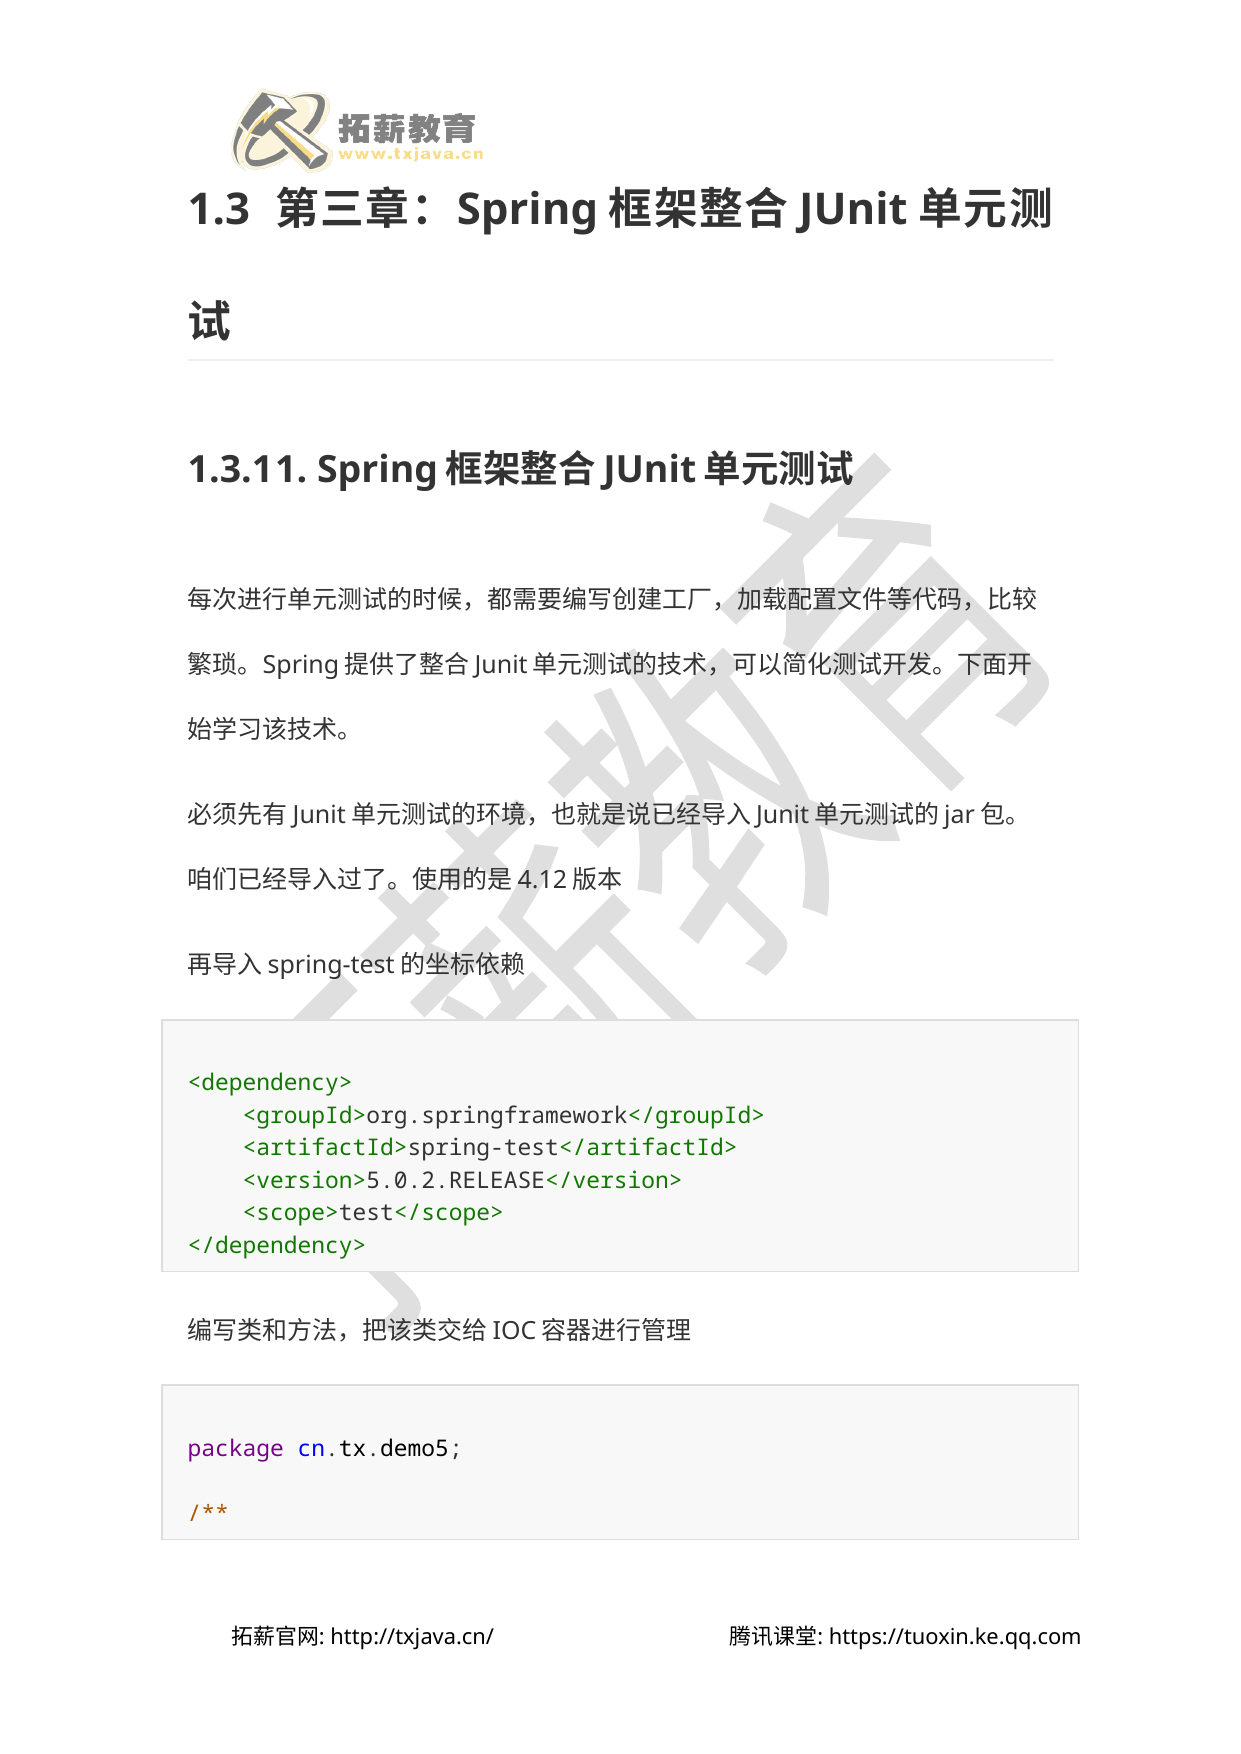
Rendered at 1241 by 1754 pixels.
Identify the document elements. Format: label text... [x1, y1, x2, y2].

subtitle 第三章：Spring框架整合JUnit单元测试 [187, 173, 1053, 361]
picture [231, 88, 483, 173]
text <dependency> <groupId>org.springframework</groupId> <artifactId>spring-test</artifactId> <version>5.0.2.RELEASE</version> <scope>test</scope> </dependency> [163, 1021, 1078, 1271]
text 再导入spring-test的坐标依赖 [187, 931, 1053, 996]
text package cn.tx.demo5; ​ /** * 拓薪教育 -- 腾讯课程认证机构 * 樱木老师 */ public class User { ​ public void sayHello(){ System.out.println("Hello...."); } ​ } [163, 1386, 1078, 1539]
subtitle 1. Spring框架整合JUnit单元测试 [187, 434, 1053, 499]
text 每次进行单元测试的时候，都需要编写创建工厂，加载配置文件等代码，比较繁琐。Spring提供了整合Junit单元测试的技术，可以简化测试开发。下面开始学习该技术。 [187, 566, 1053, 761]
text 编写类和方法，把该类交给IOC容器进行管理 [187, 1296, 1053, 1361]
text 必须先有Junit单元测试的环境，也就是说已经导入Junit单元测试的jar包。咱们已经导入过了。使用的是4.12版本 [187, 781, 1053, 911]
